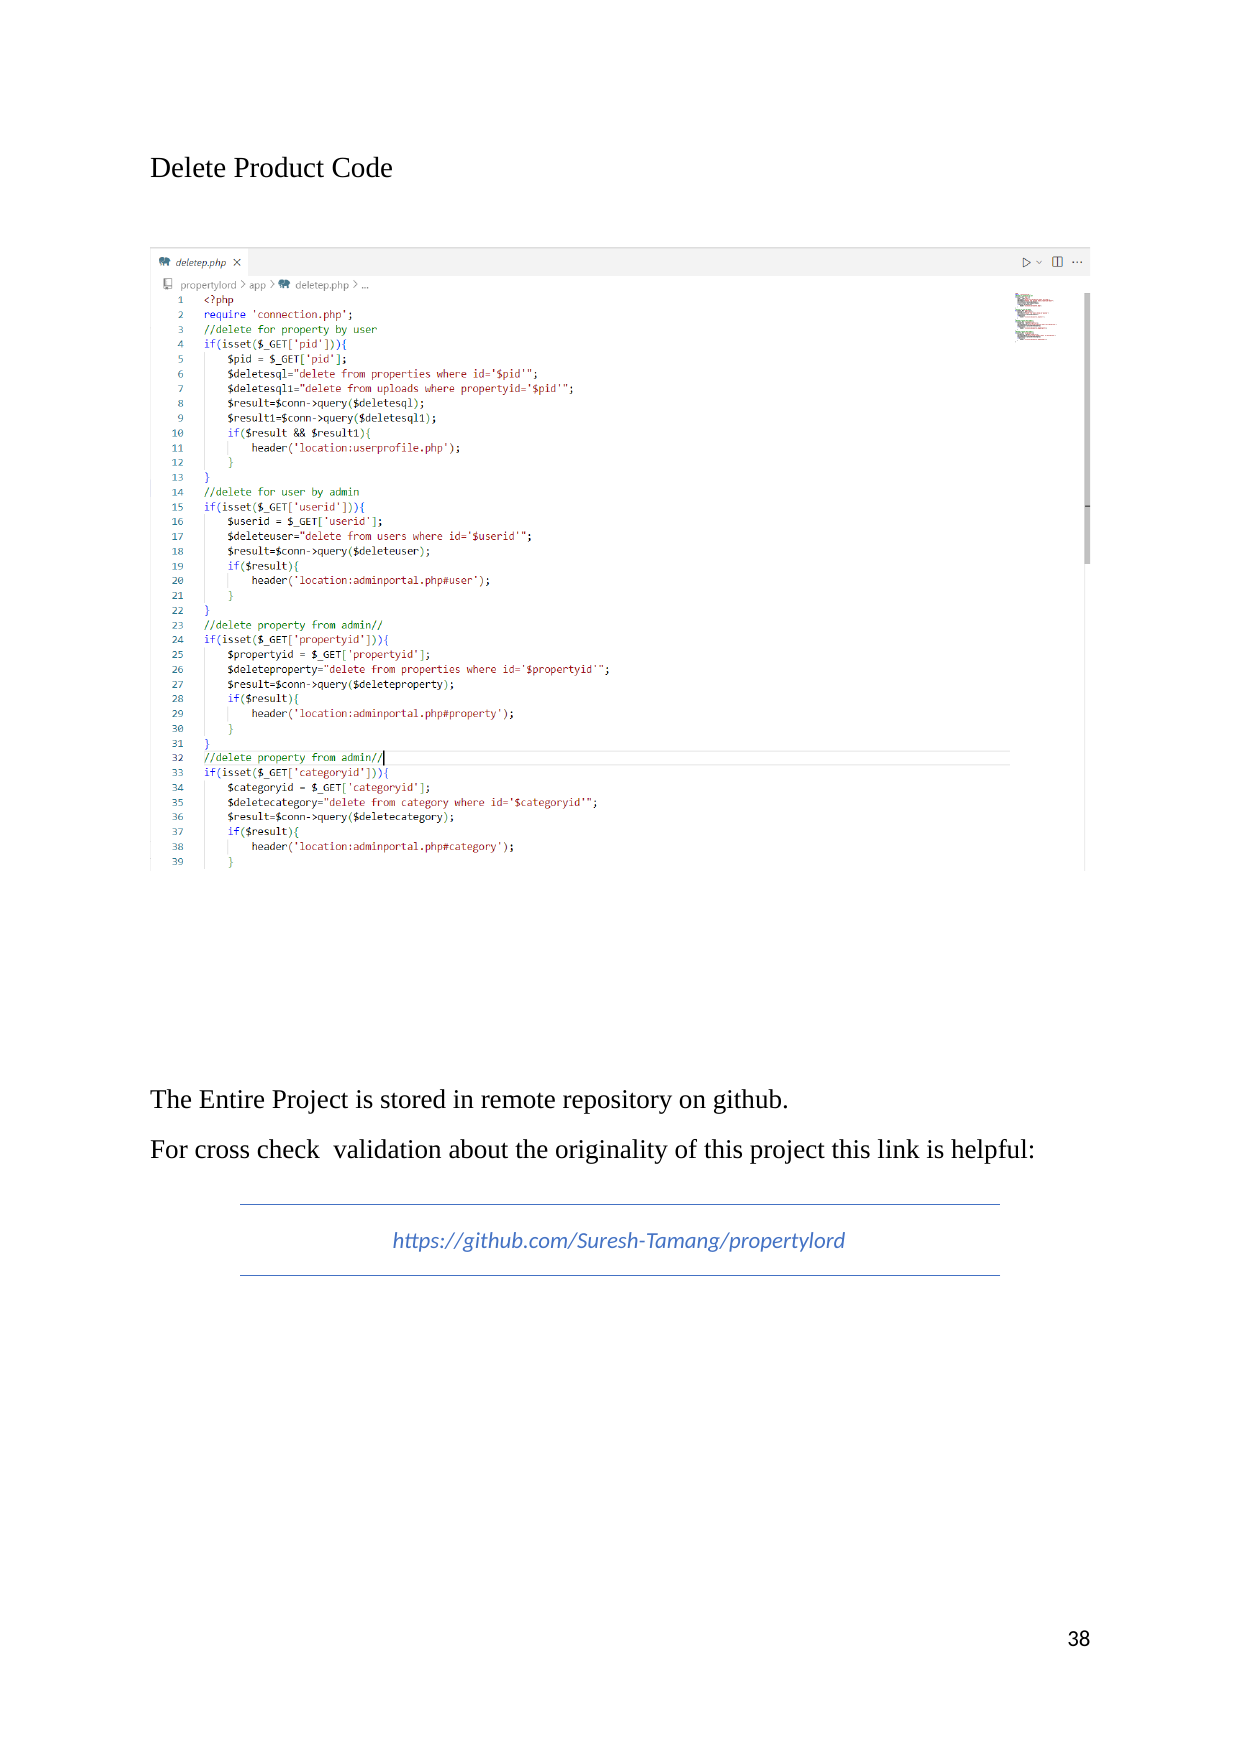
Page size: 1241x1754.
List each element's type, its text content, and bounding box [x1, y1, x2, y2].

text https://github.com/Suresh-Tamang/propertylord [240, 1205, 1000, 1275]
picture [150, 247, 1091, 871]
text For cross check validation about the originality of this project this link is helpful: [150, 1133, 1090, 1164]
text The Entire Project is stored in remote repository on github. [150, 1083, 1090, 1114]
text Delete Product Code [150, 150, 1090, 183]
